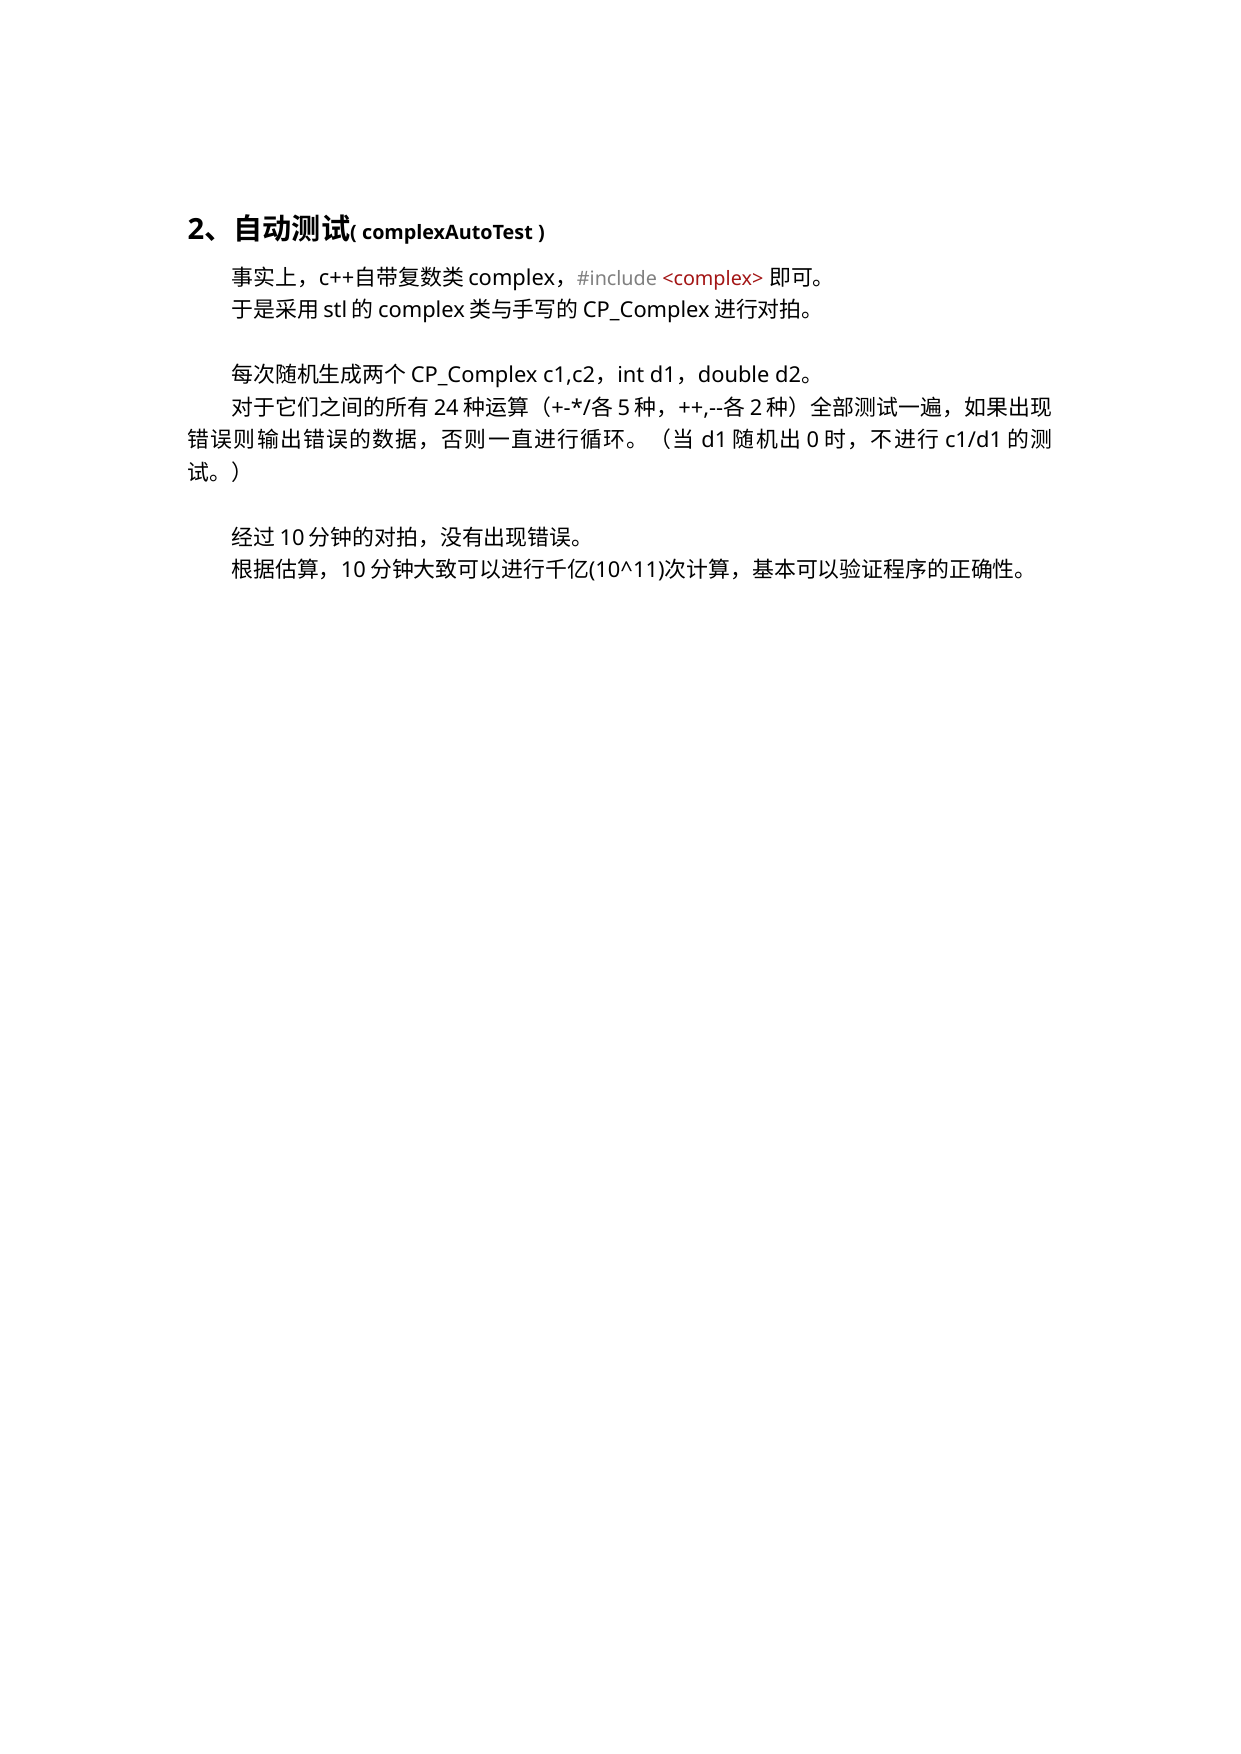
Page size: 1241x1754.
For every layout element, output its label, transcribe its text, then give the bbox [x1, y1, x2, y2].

list 每次随机生成两个CP_Complex c1,c2，int d1，double d2。 [187, 357, 1053, 389]
list 根据估算，10分钟大致可以进行千亿(10^11)次计算，基本可以验证程序的正确性。 [187, 552, 1053, 584]
list 于是采用stl的complex类与手写的CP_Complex进行对拍。 [187, 292, 1053, 324]
list 经过10分钟的对拍，没有出现错误。 [187, 519, 1053, 552]
list 事实上，c++自带复数类complex，#include <complex> 即可。 [187, 259, 1053, 292]
list 对于它们之间的所有24种运算（+-*/各5种，++,--各2种）全部测试一遍，如果出现错误则输出错误的数据，否则一直进行循环。（当d1随机出0时，不进行c1/d1的测试。） [187, 389, 1053, 487]
subtitle 2、自动测试( complexAutoTest ) [187, 194, 1053, 259]
